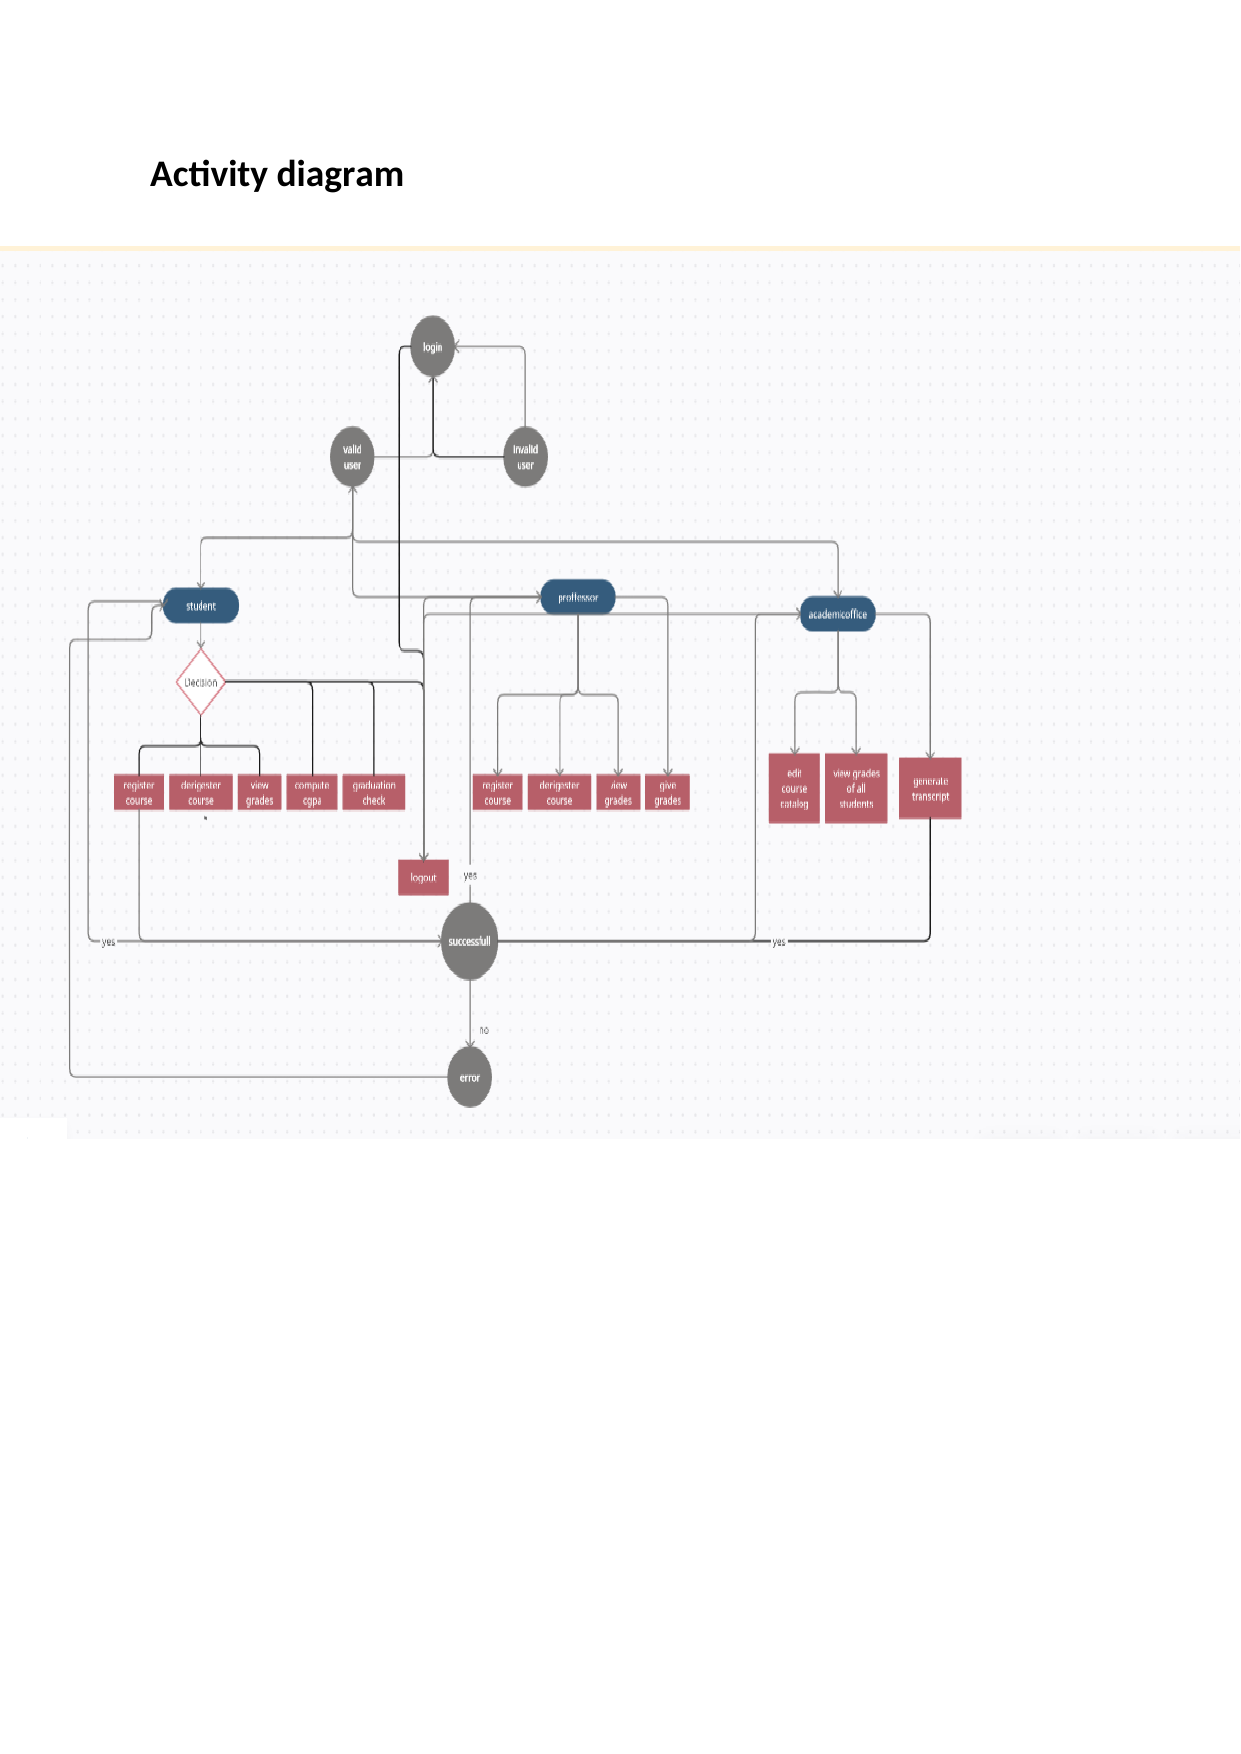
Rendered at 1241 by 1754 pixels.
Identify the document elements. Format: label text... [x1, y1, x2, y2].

text Activity diagram [150, 150, 1090, 196]
picture [0, 246, 1241, 1139]
